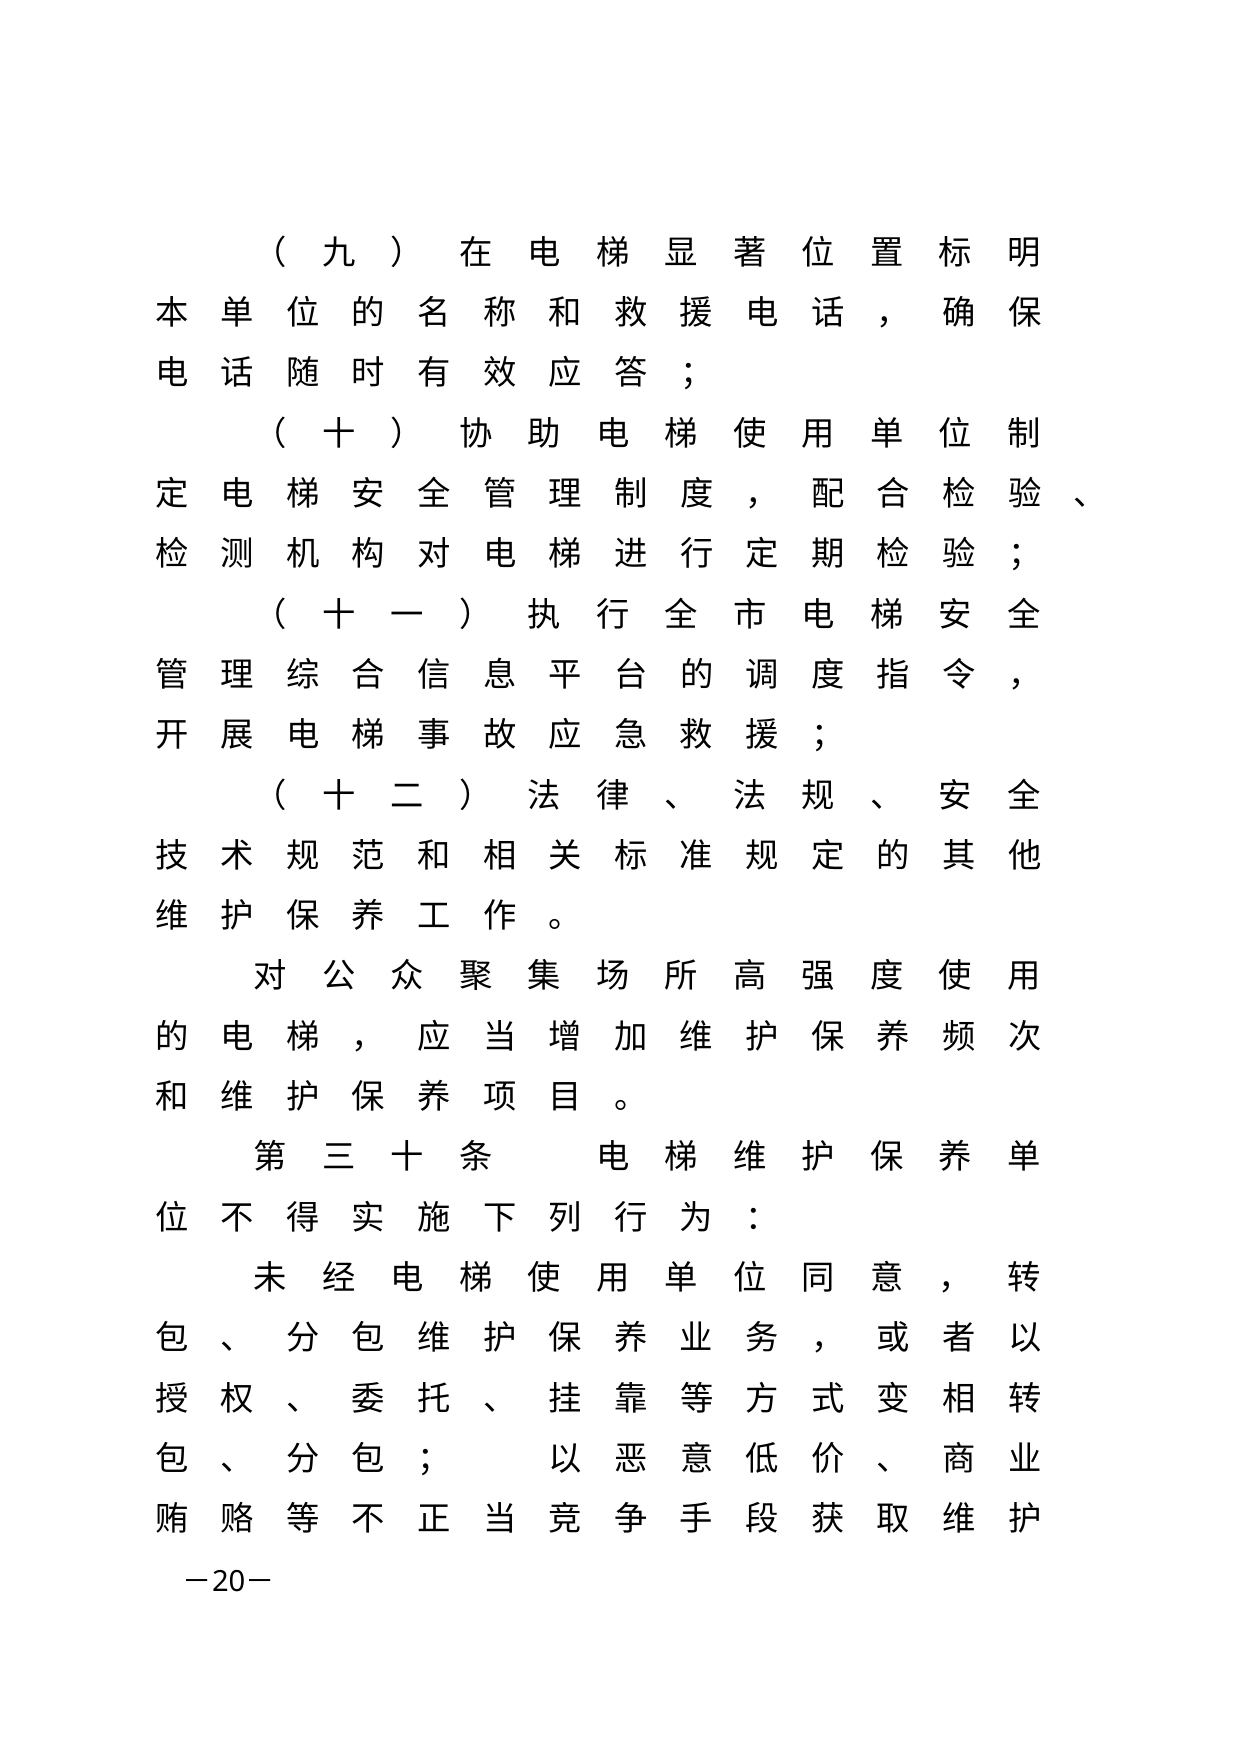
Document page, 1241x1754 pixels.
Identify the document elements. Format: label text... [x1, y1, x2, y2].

text 第三十条 电梯维护保养单位不得实施下列行为： [155, 1124, 1073, 1245]
text （十二）法律、法规、安全技术规范和相关标准规定的其他维护保养工作。 [155, 762, 1073, 943]
text （十）协助电梯使用单位制定电梯安全管理制度，配合检验、检测机构对电梯进行定期检验； [155, 400, 1073, 581]
text （十一）执行全市电梯安全管理综合信息平台的调度指令，开展电梯事故应急救援； [155, 581, 1073, 762]
text 对公众聚集场所高强度使用的电梯，应当增加维护保养频次和维护保养项目。 [155, 943, 1073, 1124]
text （九）在电梯显著位置标明本单位的名称和救援电话，确保电话随时有效应答； [155, 219, 1073, 400]
text 未经电梯使用单位同意，转包、分包维护保养业务，或者以授权、委托、挂靠等方式变相转包、分包； 以恶意低价、商业贿赂等不正当竞争手段获取维护保养业务，降低维护保养质量，影响电梯安全； 采用更改软件程序、变动硬件设施等方式设置技术障碍，影响电梯正常运行； 出租、出借相关资质证书。 [155, 1245, 1073, 1546]
